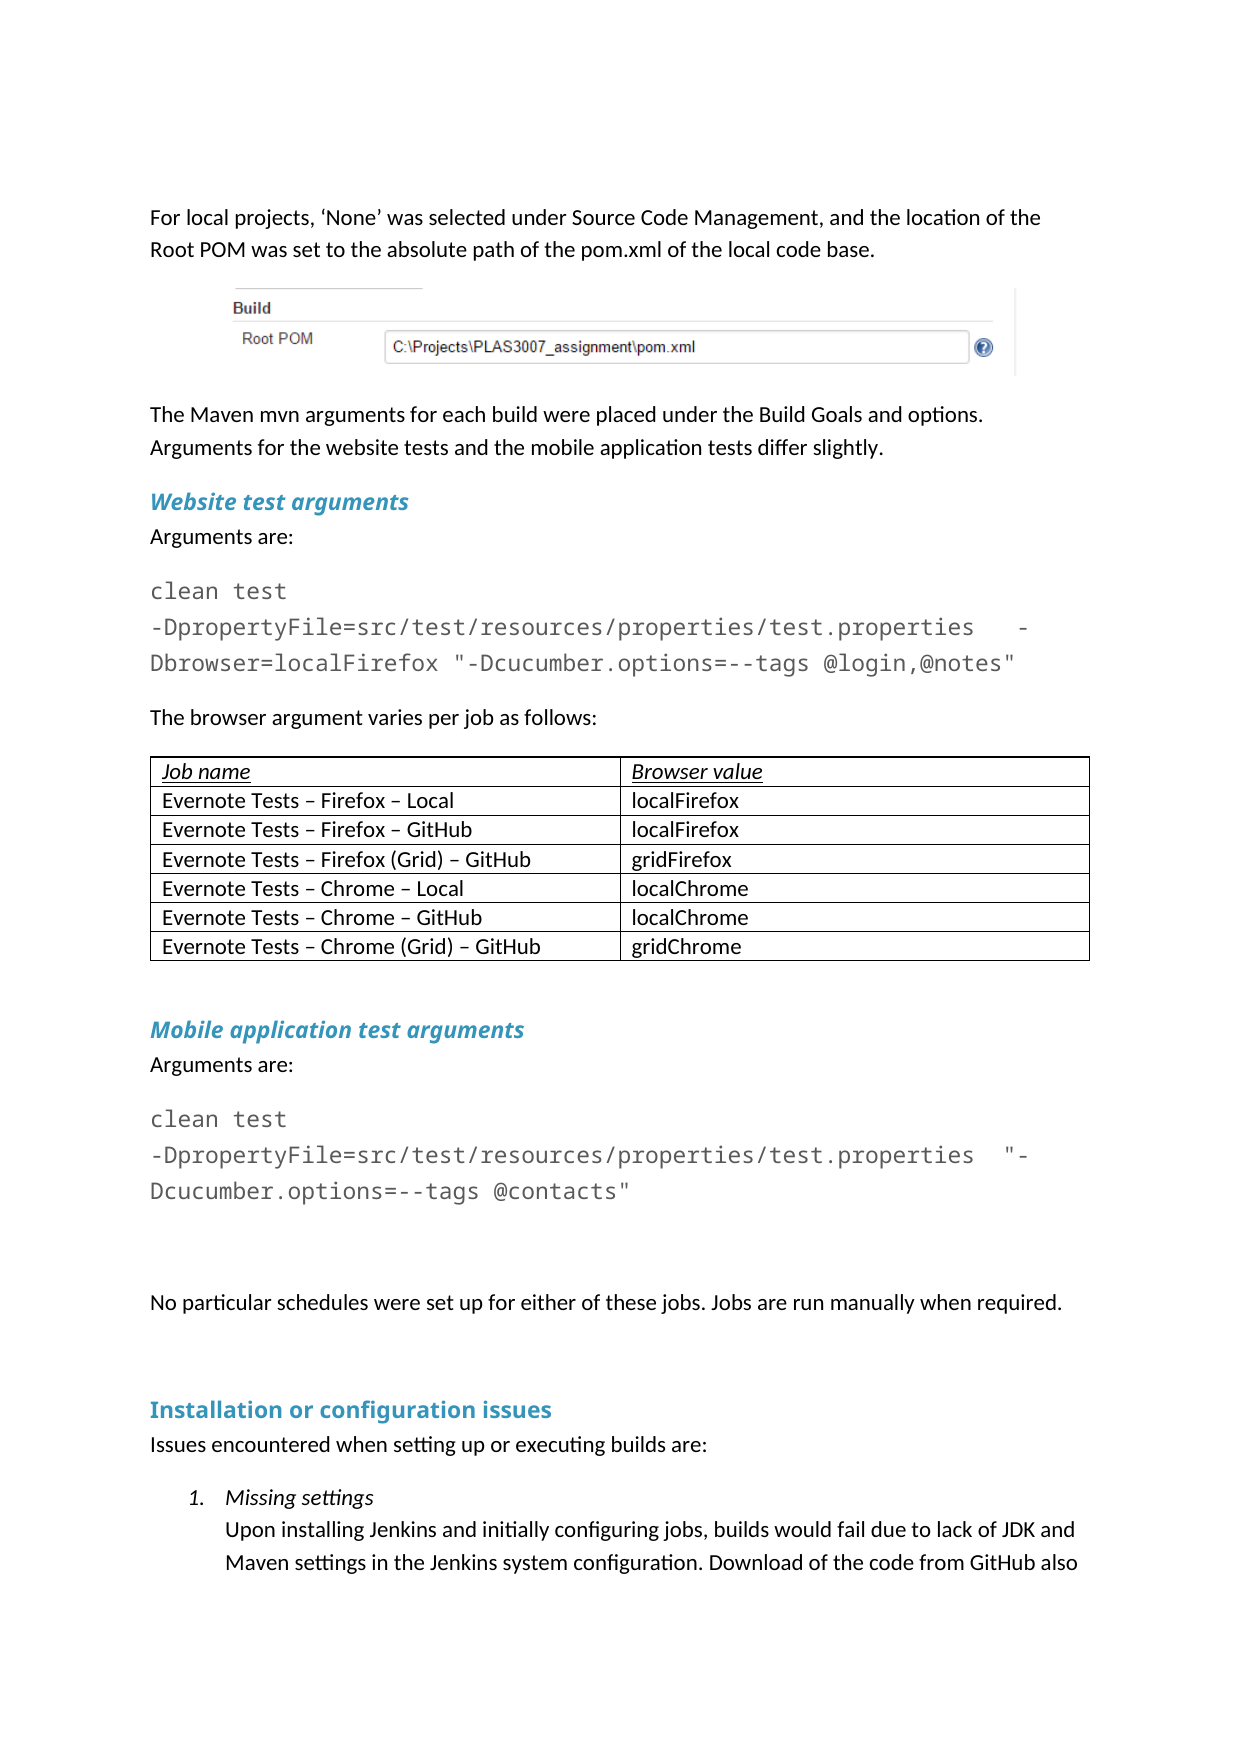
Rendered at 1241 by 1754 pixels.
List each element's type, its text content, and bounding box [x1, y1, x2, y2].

table_cell Evernote Tests – Firefox (Grid) – GitHub [151, 845, 620, 873]
text No particular schedules were set up for either of these jobs. Jobs are run manually when required. [150, 1288, 1090, 1316]
table_cell localFirefox [621, 787, 1089, 814]
list Missing settings [187, 1483, 1090, 1511]
table_cell localFirefox [621, 816, 1089, 844]
table_cell Evernote Tests – Chrome – GitHub [151, 903, 620, 931]
table_cell Evernote Tests – Firefox – GitHub [151, 816, 620, 844]
subtitle Installation or configuration issues [150, 1394, 1090, 1426]
text clean test -DpropertyFile=src/test/resources/properties/test.properties -Dbrowser=localFirefox "-Dcucumber.options=--tags @login,@notes" [150, 575, 1090, 678]
table_cell localChrome [621, 874, 1089, 902]
text Arguments are: [150, 1050, 1090, 1078]
table_cell localChrome [621, 903, 1089, 931]
table_cell Evernote Tests – Chrome (Grid) – GitHub [151, 932, 620, 960]
table_cell gridChrome [621, 932, 1089, 960]
text Arguments are: [150, 522, 1090, 550]
table_cell Evernote Tests – Firefox – Local [151, 787, 620, 814]
text The browser argument varies per job as follows: [150, 703, 1090, 731]
subtitle Website test arguments [150, 486, 1090, 517]
table_header Browser value [621, 758, 1089, 786]
text clean test -DpropertyFile=src/test/resources/properties/test.properties "-Dcucumber.options=--tags @contacts" [150, 1103, 1090, 1206]
table_header Job name [151, 758, 620, 786]
table_cell gridFirefox [621, 845, 1089, 873]
text The Maven mvn arguments for each build were placed under the Build Goals and options. Arguments for the website tests and the mobile application tests differ slightly. [150, 401, 1090, 461]
table_cell Evernote Tests – Chrome – Local [151, 874, 620, 902]
picture [223, 288, 1017, 376]
text Issues encountered when setting up or executing builds are: [150, 1430, 1090, 1458]
subtitle Mobile application test arguments [150, 1014, 1090, 1045]
